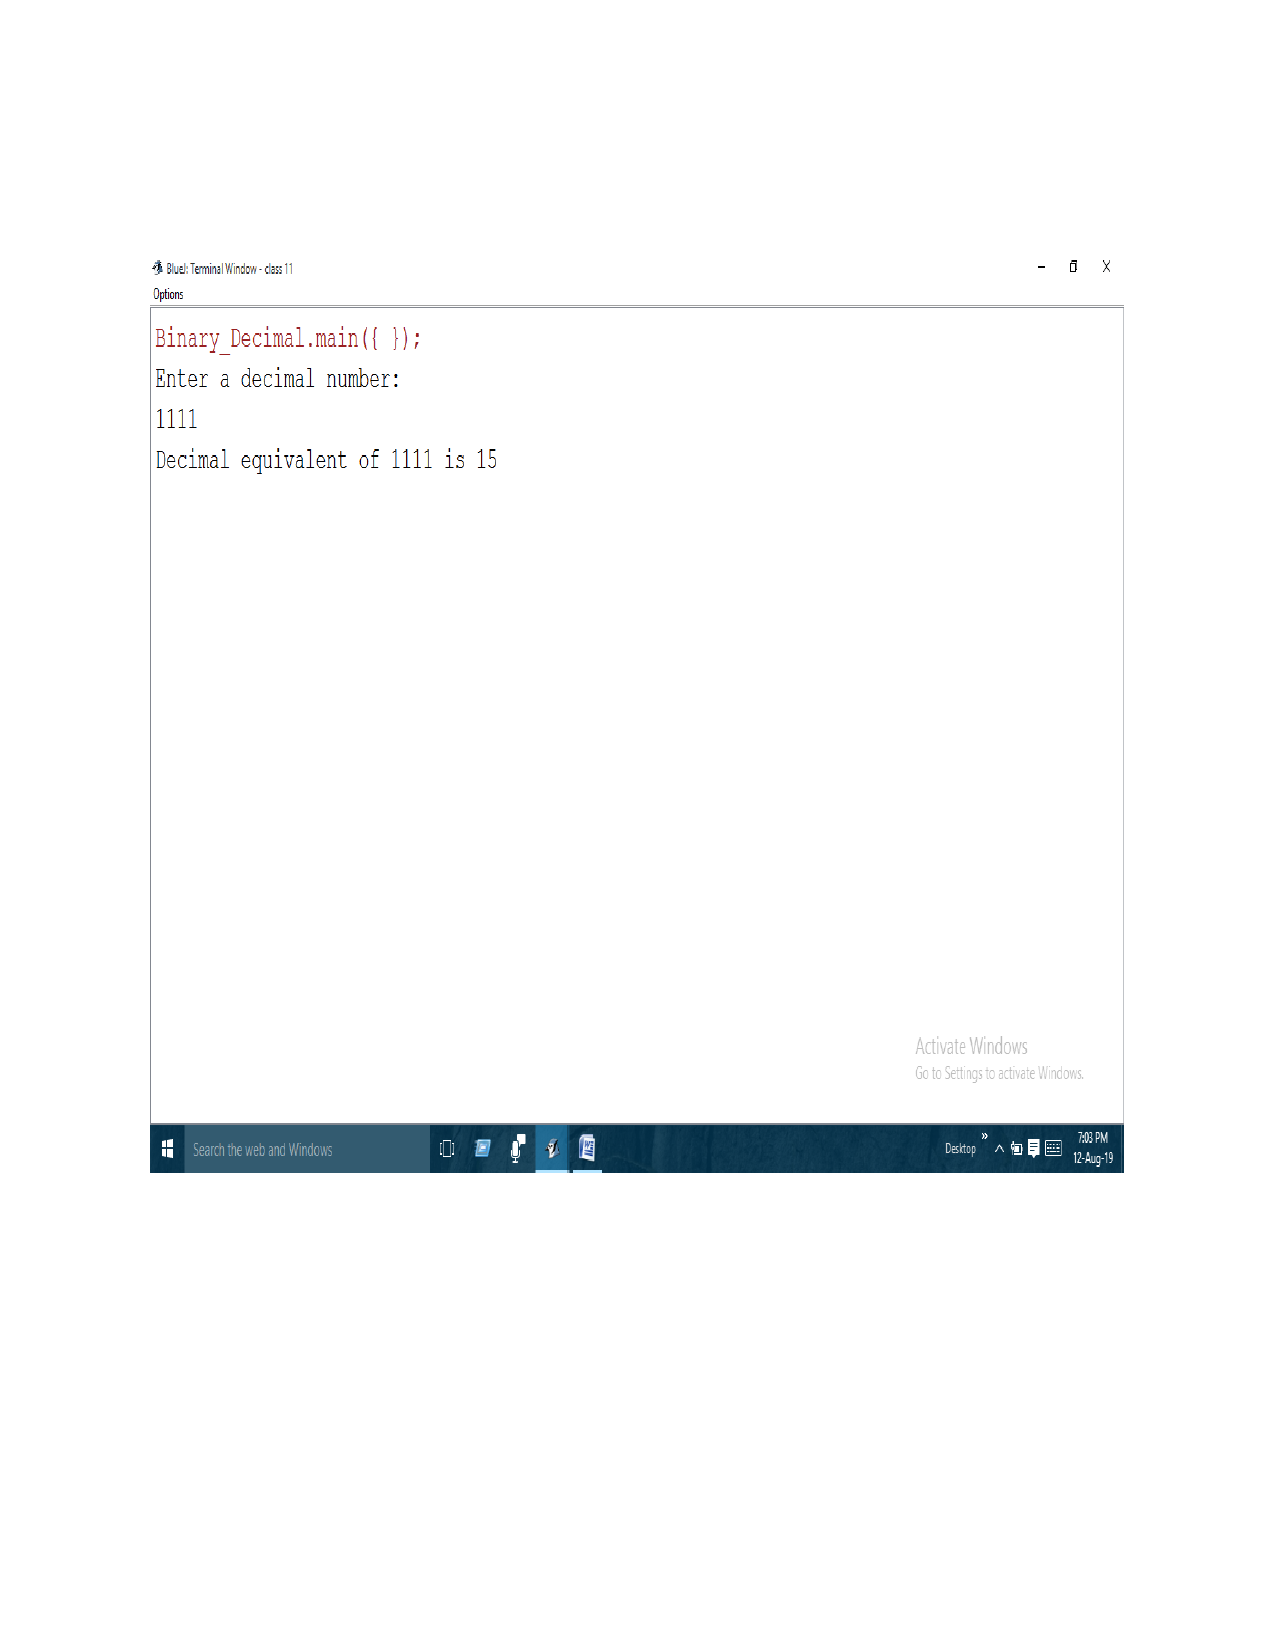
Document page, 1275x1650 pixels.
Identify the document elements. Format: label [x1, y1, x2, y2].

picture [150, 256, 1124, 1173]
